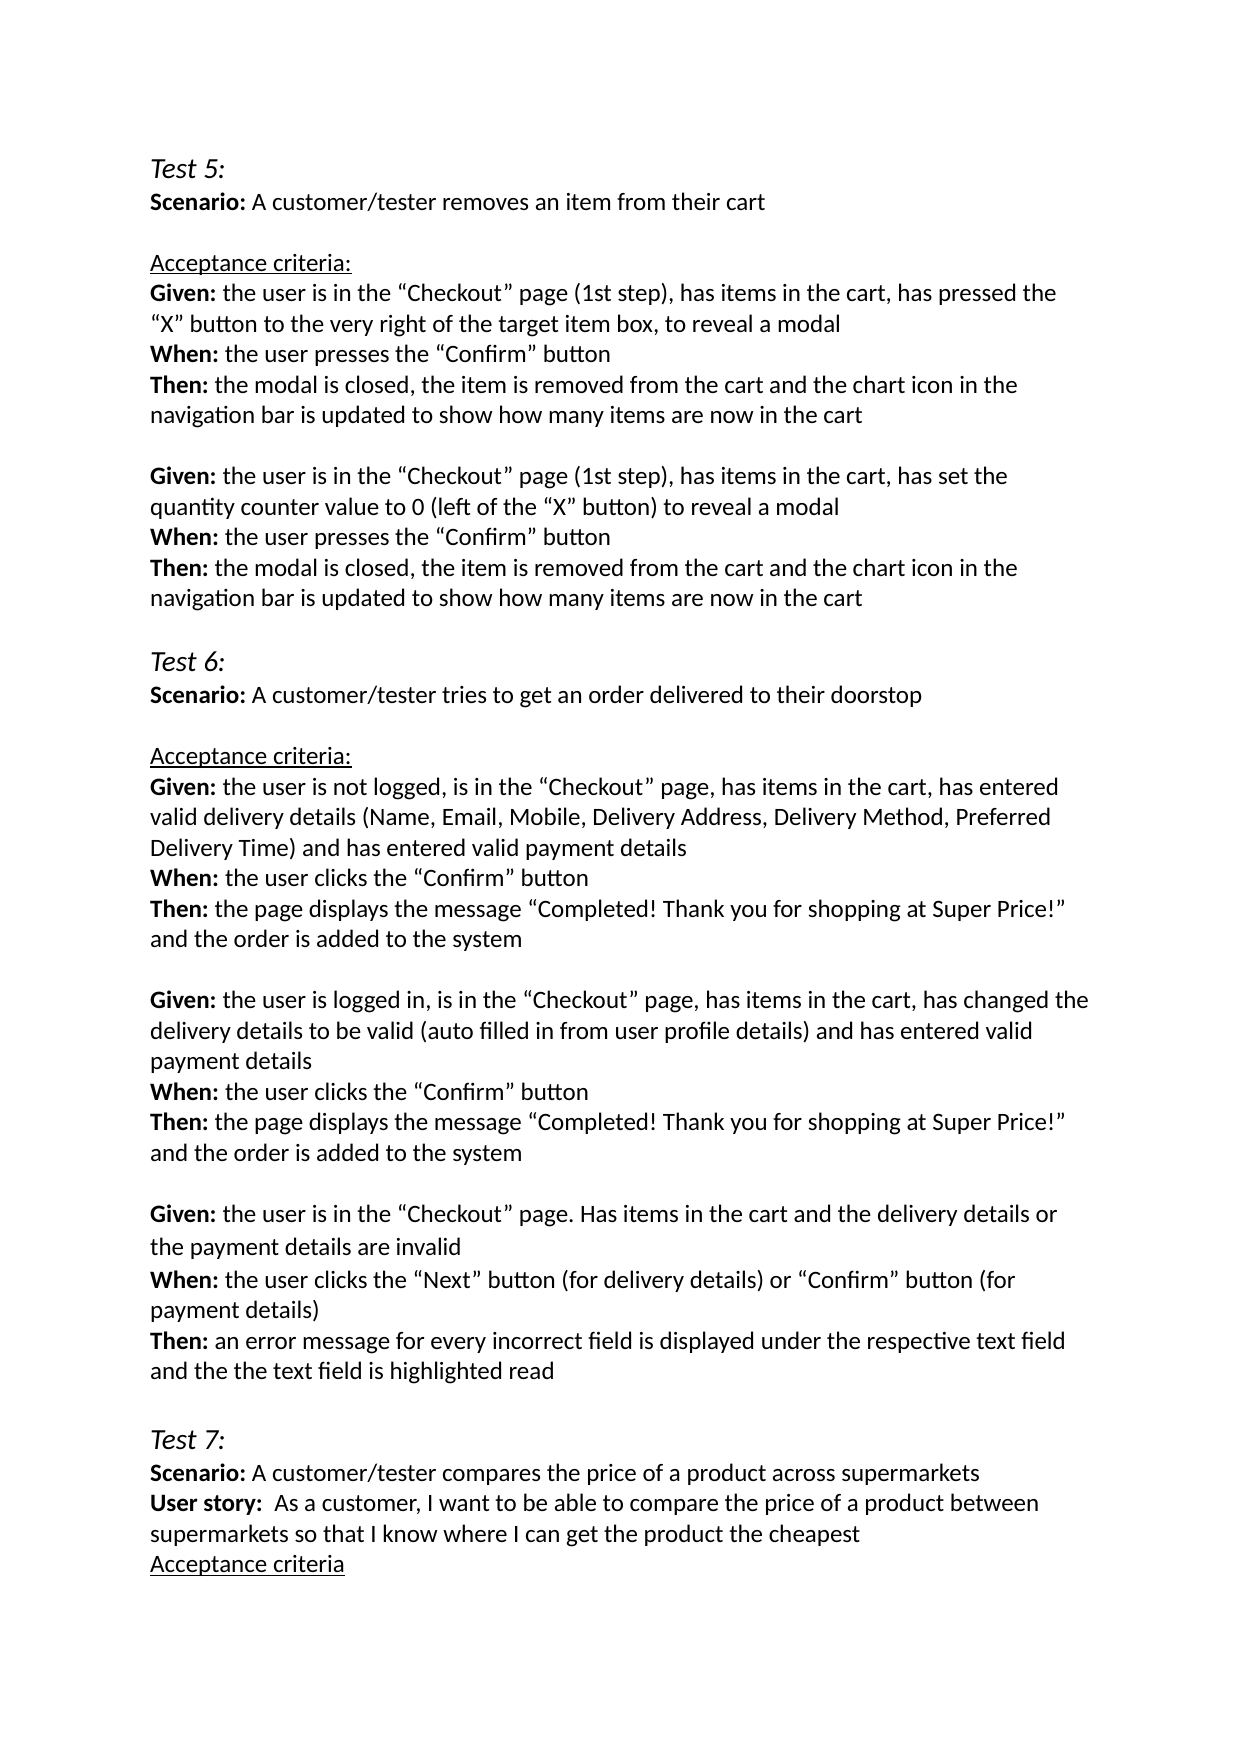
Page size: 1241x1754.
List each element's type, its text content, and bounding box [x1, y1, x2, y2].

text Scenario: A customer/tester compares the price of a product across supermarkets [150, 1457, 1090, 1488]
text Test 7: [150, 1421, 1090, 1457]
text Acceptance criteria: [150, 740, 1090, 771]
text Given: the user is in the “Checkout” page (1st step), has items in the cart, has set the quantity counter value to 0 (left of the “X” button) to reveal a modal When: the user presses the “Confirm” button Then: the modal is closed, the item is removed from the cart and the chart icon in the navigation bar is updated to show how many items are now in the cart [150, 460, 1090, 613]
text Scenario: A customer/tester tries to get an order delivered to their doorstop [150, 679, 1090, 709]
text Then: the page displays the message “Completed! Thank you for shopping at Super Price!” and the order is added to the system [150, 893, 1090, 954]
text Given: the user is logged in, is in the “Checkout” page, has items in the cart, has changed the delivery details to be valid (auto filled in from user profile details) and has entered valid payment details [150, 984, 1090, 1076]
text Scenario: A customer/tester removes an item from their cart [150, 186, 1090, 216]
text Acceptance criteria [150, 1549, 1090, 1579]
text User story: As a customer, I want to be able to compare the price of a product between supermarkets so that I know where I can get the product the cheapest [150, 1488, 1090, 1549]
text Given: the user is in the “Checkout” page (1st step), has items in the cart, has pressed the “X” button to the very right of the target item box, to reveal a modal [150, 277, 1090, 338]
text Then: the page displays the message “Completed! Thank you for shopping at Super Price!” and the order is added to the system [150, 1106, 1090, 1167]
text Then: an error message for every incorrect field is displayed under the respective text field and the the text field is highlighted read [150, 1325, 1090, 1386]
text When: the user clicks the “Next” button (for delivery details) or “Confirm” button (for payment details) [150, 1264, 1090, 1325]
text Test 6: [150, 643, 1090, 679]
text When: the user clicks the “Confirm” button [150, 1076, 1090, 1106]
text Then: the modal is closed, the item is removed from the cart and the chart icon in the navigation bar is updated to show how many items are now in the cart [150, 369, 1090, 430]
text Given: the user is in the “Checkout” page. Has items in the cart and the delivery details or the payment details are invalid [150, 1198, 1090, 1261]
text Given: the user is not logged, is in the “Checkout” page, has items in the cart, has entered valid delivery details (Name, Email, Mobile, Delivery Address, Delivery Method, Preferred Delivery Time) and has entered valid payment details When: the user clicks the “Confirm” button [150, 771, 1090, 893]
text Acceptance criteria: [150, 247, 1090, 277]
text Test 5: [150, 150, 1090, 186]
text When: the user presses the “Confirm” button [150, 338, 1090, 369]
